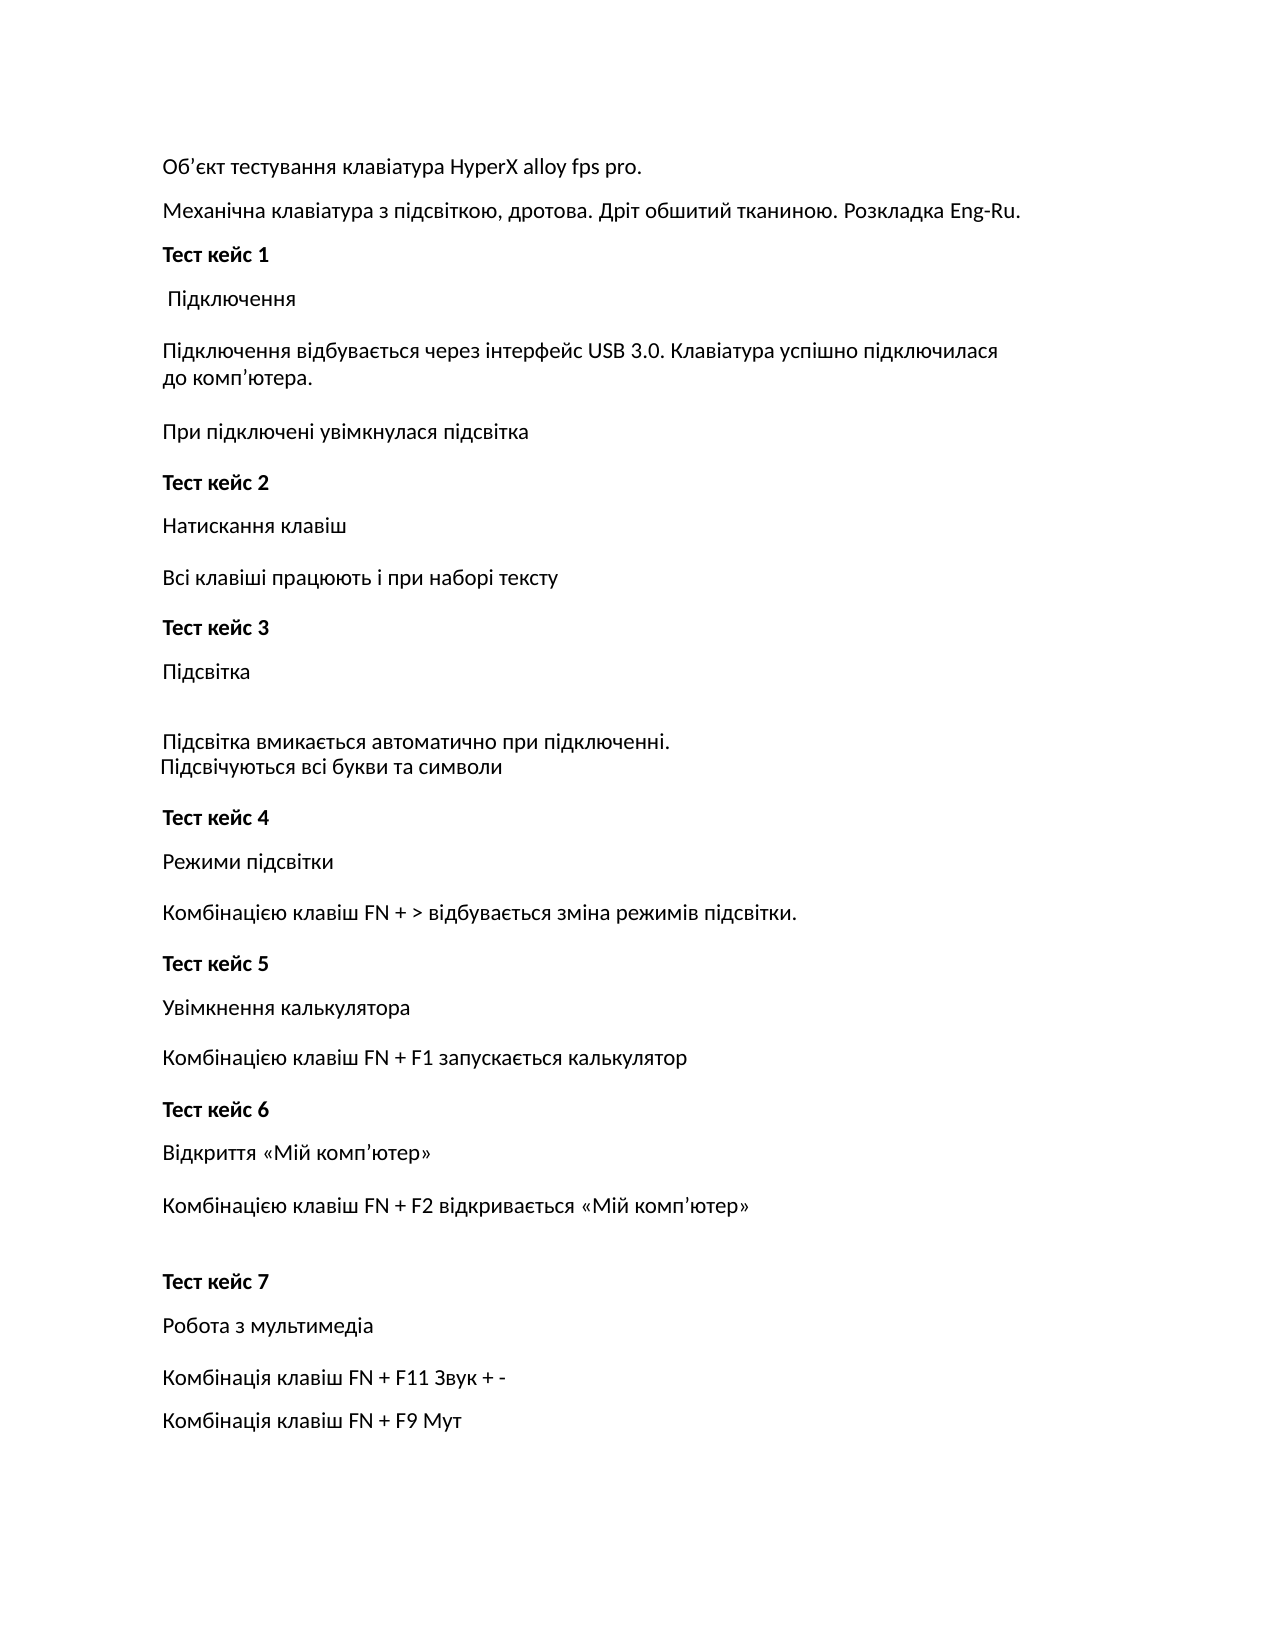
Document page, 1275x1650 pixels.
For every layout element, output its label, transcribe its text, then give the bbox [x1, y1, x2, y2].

text Комбінацією клавіш FN + F1 запускається калькулятор [162, 1046, 1125, 1071]
text Підсвітка вмикається автоматично при підключенні. [162, 729, 1125, 754]
text Комбінація клавіш FN + F11 Звук + - [162, 1365, 1125, 1390]
text Робота з мультимедіа [162, 1314, 1125, 1339]
text Тест кейс 2 [162, 470, 1125, 495]
text Підключення відбувається через інтерфейс USB 3.0. Клавіатура успішно підключилася до комп’ютера. [162, 337, 1018, 391]
text Підключення [167, 286, 1125, 311]
text Тест кейс 1 [162, 242, 1125, 267]
text Відкриття «Мій комп’ютер» [162, 1141, 1125, 1166]
text Комбінацією клавіш FN + F2 відкривається «Мій комп’ютер» [162, 1194, 1125, 1219]
text Режими підсвітки [162, 849, 1125, 874]
text Тест кейс 3 [162, 616, 1125, 641]
text Тест кейс 7 [162, 1270, 1125, 1295]
text Комбінацією клавіш FN + > відбувається зміна режимів підсвітки. [162, 900, 1125, 925]
text Тест кейс 5 [162, 951, 1125, 976]
text При підключені увімкнулася підсвітка [162, 418, 1018, 445]
text Підсвітка [162, 660, 1125, 685]
text Підсвічуються всі букви та символи [150, 754, 1125, 779]
text Тест кейс 4 [162, 806, 1125, 831]
text Механічна клавіатура з підсвіткою, дротова. Дріт обшитий тканиною. Розкладка Eng-Ru. [162, 198, 1125, 223]
text Об’єкт тестування клавіатура HyperX alloy fps pro. [162, 154, 1125, 179]
text Увімкнення калькулятора [162, 995, 1125, 1020]
text Натискання клавіш [162, 514, 1125, 539]
text Всі клавіші працюють і при наборі тексту [162, 565, 1125, 590]
text Тест кейс 6 [162, 1097, 1125, 1122]
text Комбінація клавіш FN + F9 Мут [162, 1408, 1125, 1433]
